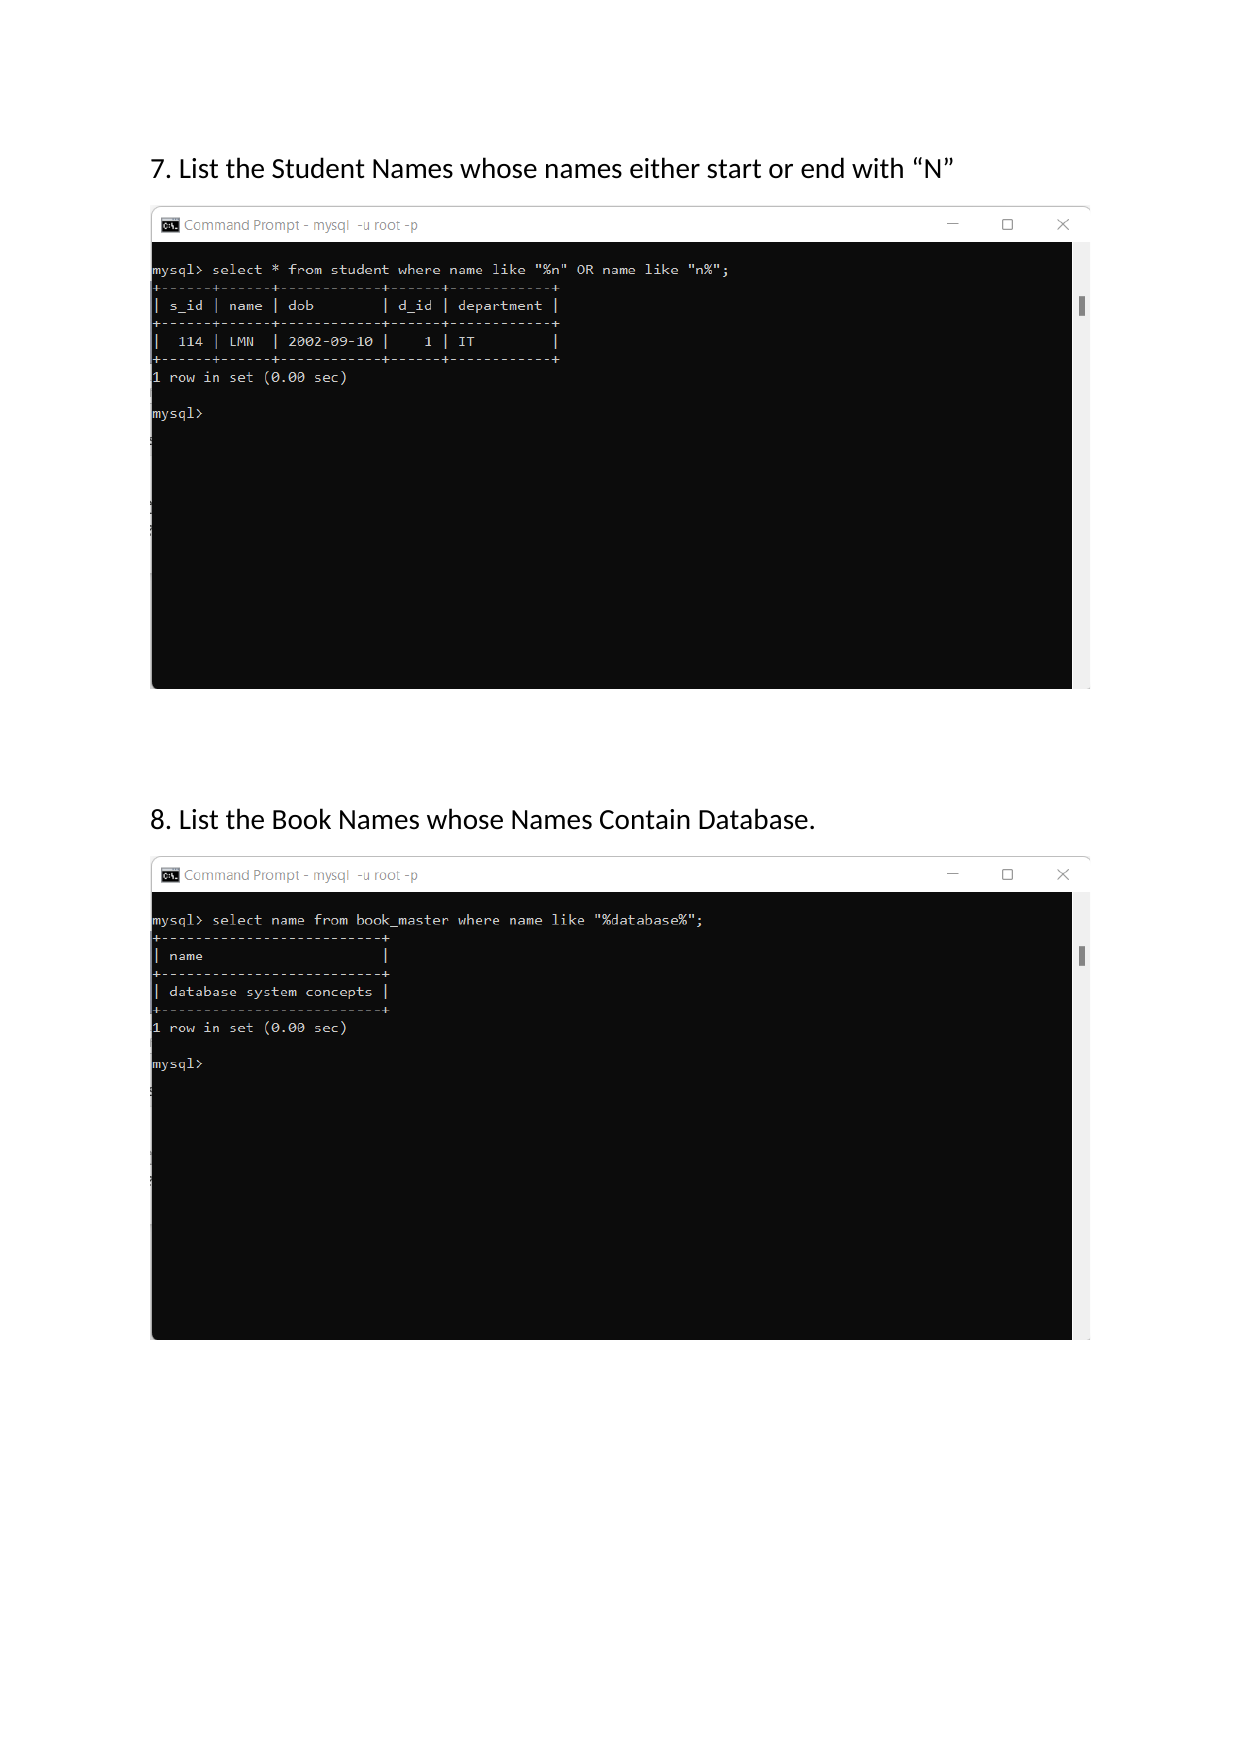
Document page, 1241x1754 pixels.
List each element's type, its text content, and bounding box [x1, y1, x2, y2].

picture [150, 856, 1091, 1340]
picture [150, 205, 1091, 689]
text 8. List the Book Names whose Names Contain Database. [150, 801, 1090, 837]
text 7. List the Student Names whose names either start or end with “N” [150, 150, 1090, 186]
